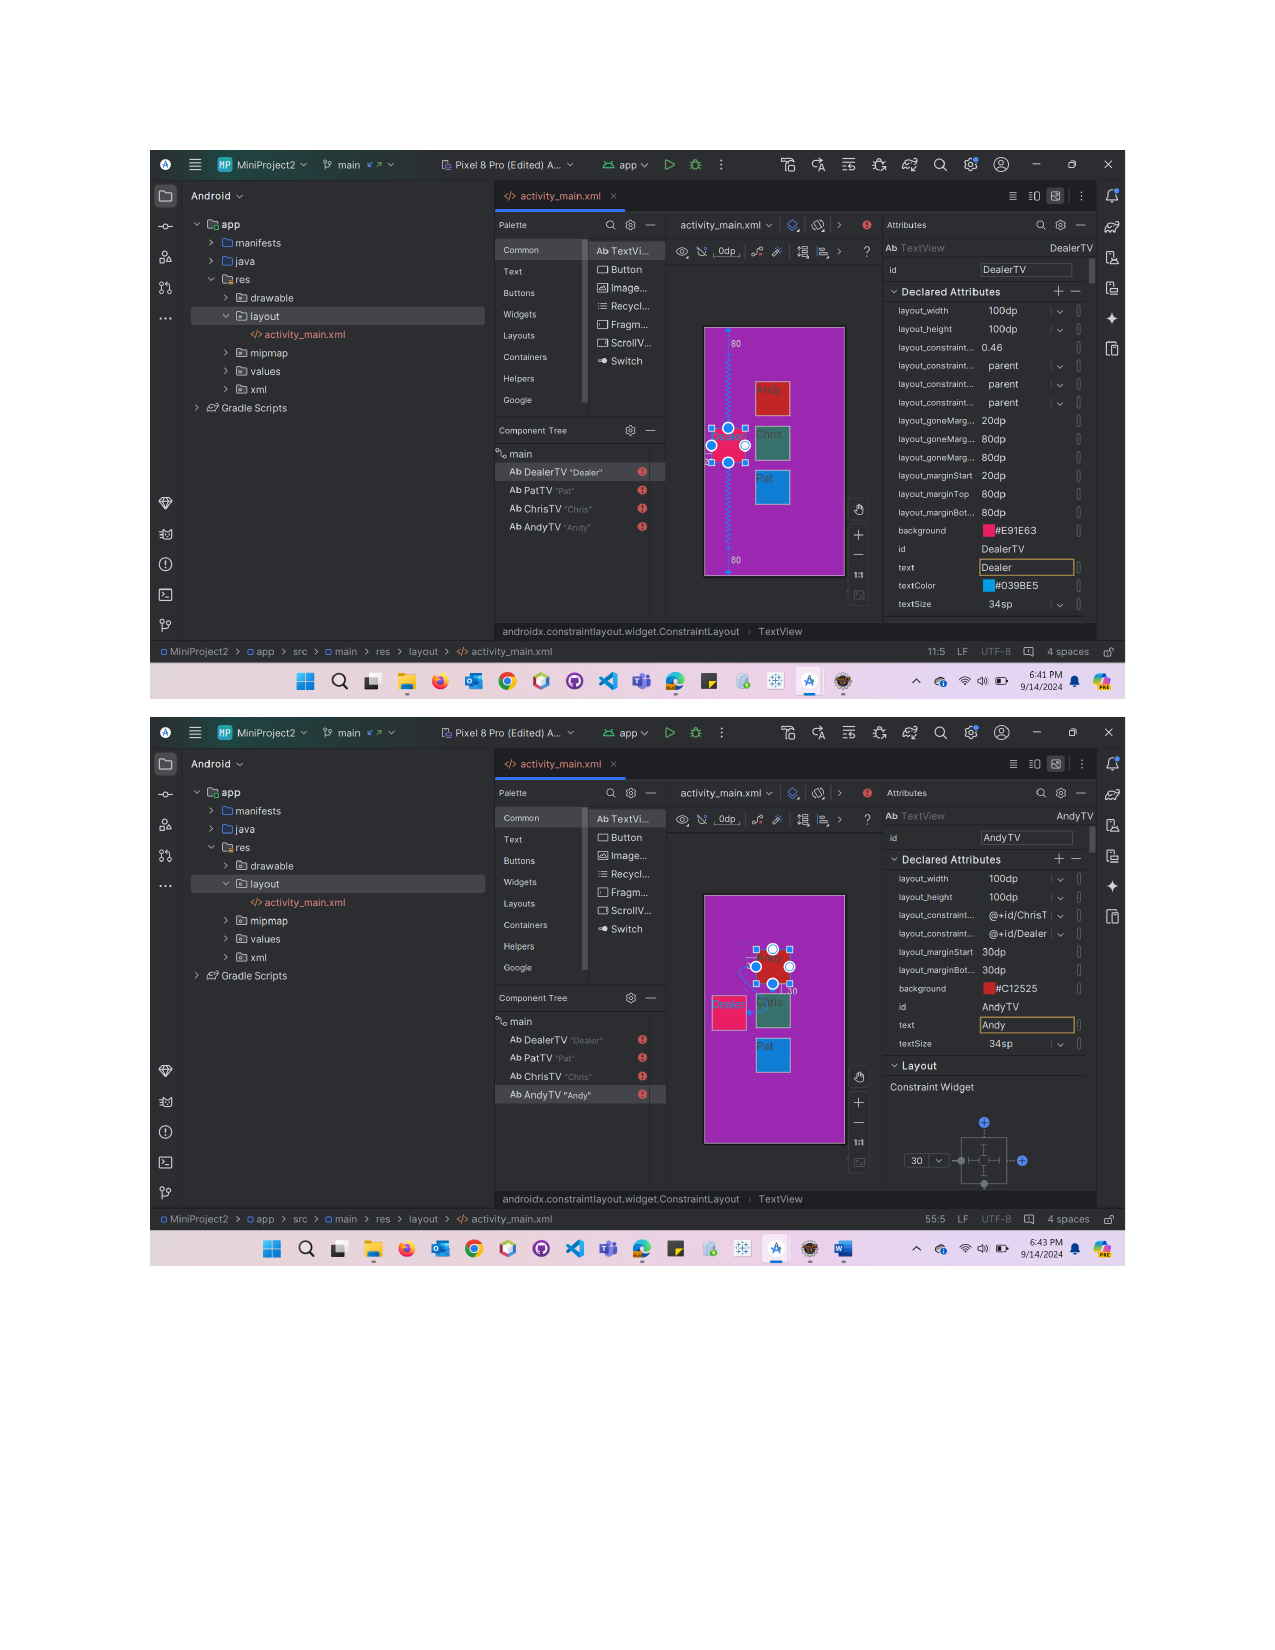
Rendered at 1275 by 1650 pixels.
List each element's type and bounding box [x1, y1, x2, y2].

picture [150, 717, 1125, 1266]
picture [150, 150, 1125, 699]
